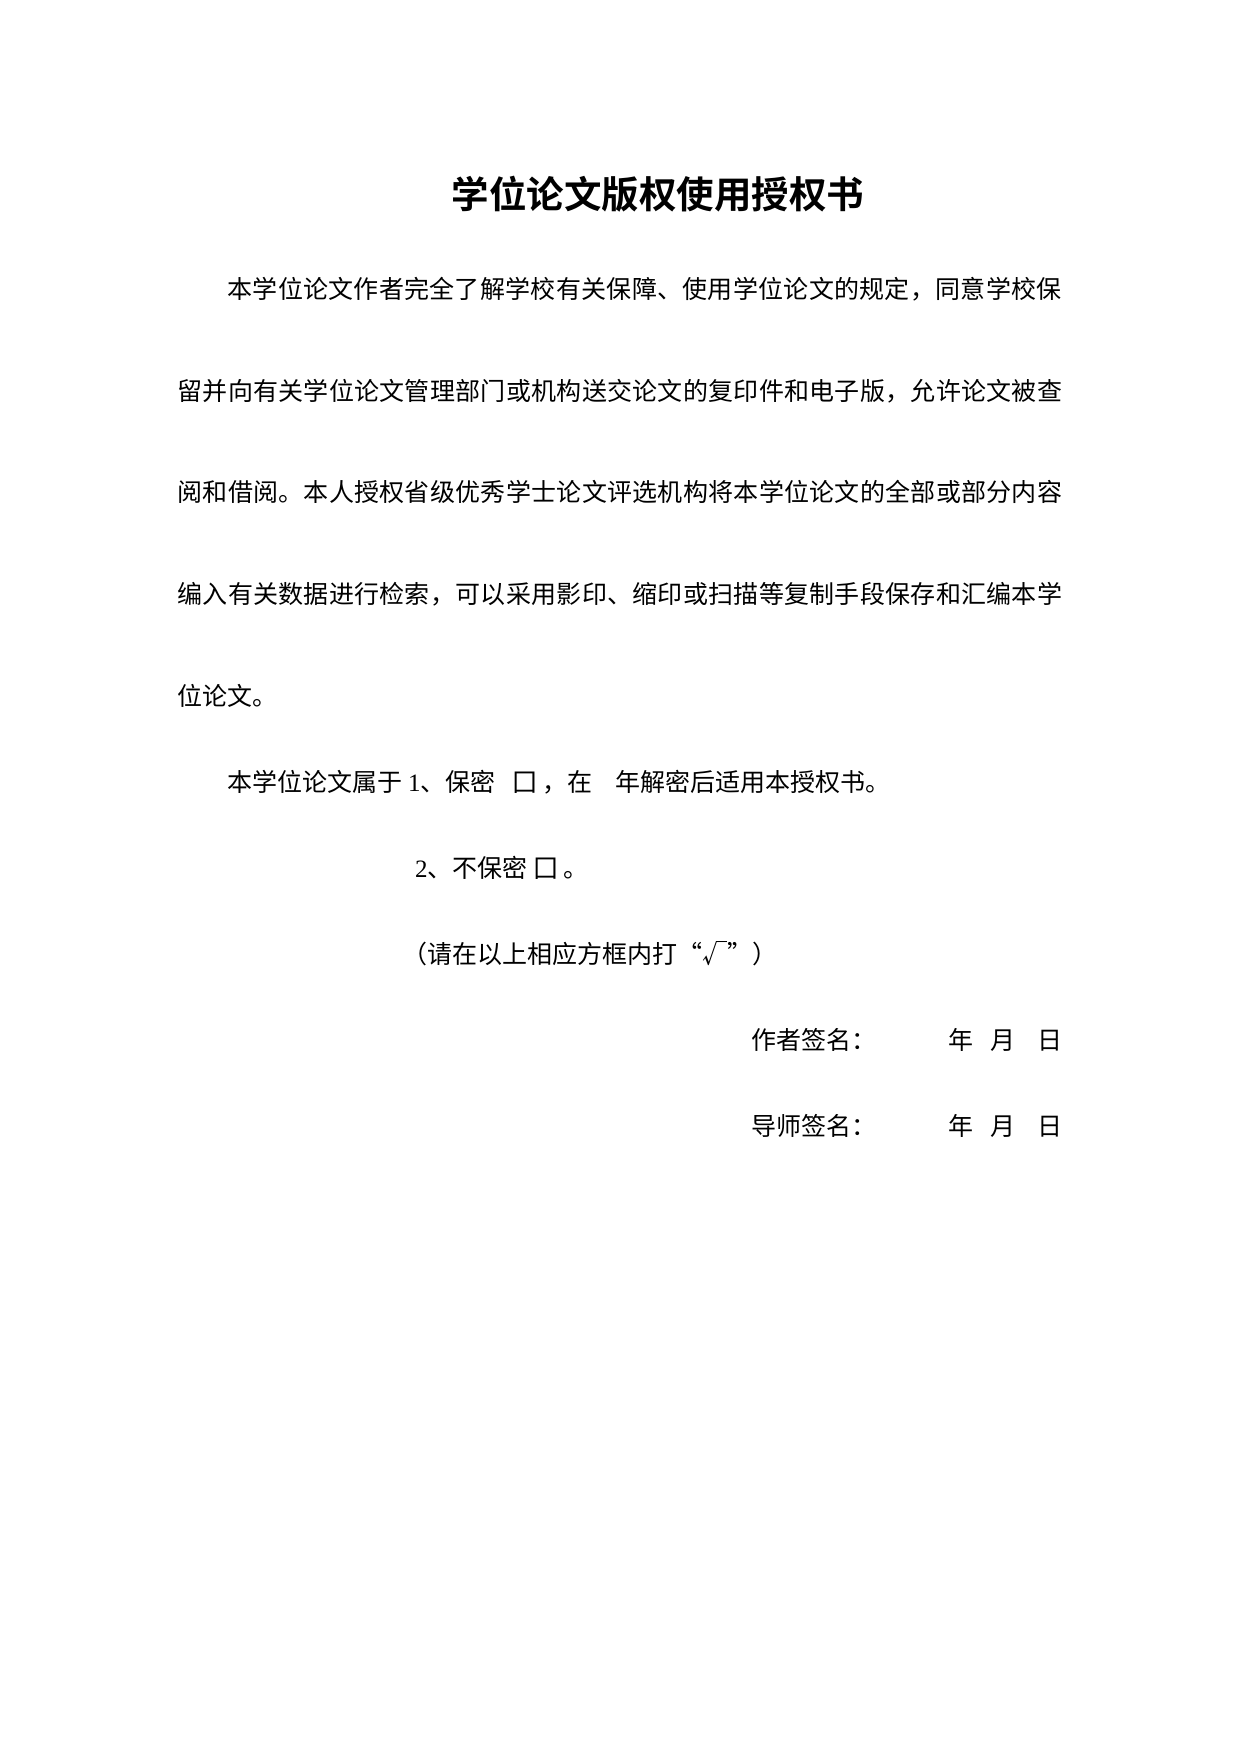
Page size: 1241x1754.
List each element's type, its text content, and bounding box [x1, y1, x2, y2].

text 本学位论文作者完全了解学校有关保障、使用学位论文的规定，同意学校保留并向有关学位论文管理部门或机构送交论文的复印件和电子版，允许论文被查阅和借阅。本人授权省级优秀学士论文评选机构将本学位论文的全部或部分内容编入有关数据进行检索，可以采用影印、缩印或扫描等复制手段保存和汇编本学位论文。 [177, 253, 1063, 729]
text （请在以上相应方框内打“√”） [177, 919, 1063, 987]
text 作者签名： 年 月 日 [177, 1005, 1063, 1073]
text 学位论文版权使用授权书 [177, 158, 1063, 226]
text 导师签名： 年 月 日 [177, 1091, 1063, 1159]
text 2、不保密 囗 。 [177, 833, 1063, 901]
text 本学位论文属于 1、保密 囗 ，在 年解密后适用本授权书。 [177, 747, 1063, 815]
